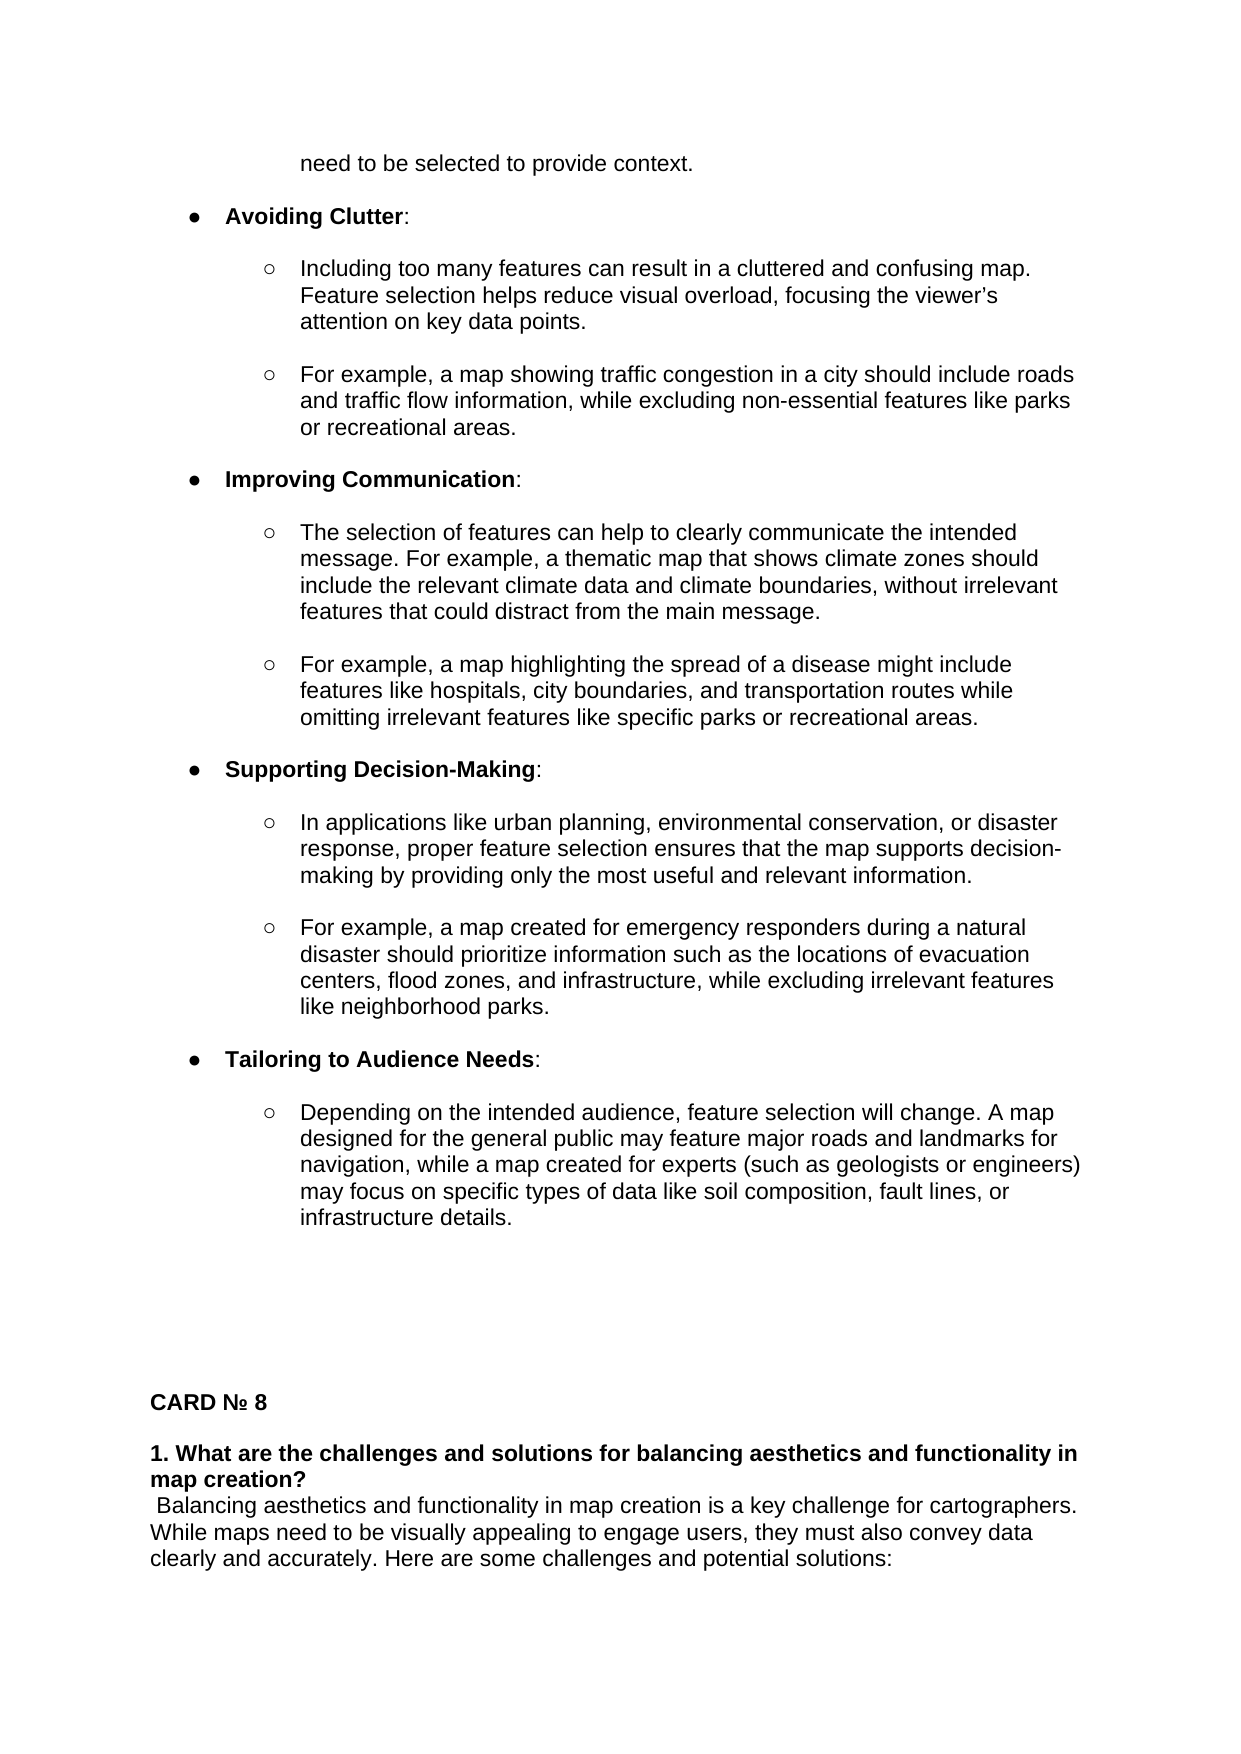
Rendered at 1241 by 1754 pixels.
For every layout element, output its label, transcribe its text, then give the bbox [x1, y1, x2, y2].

list Avoiding Clutter: [187, 203, 1090, 255]
text 1. What are the challenges and solutions for balancing aesthetics and functionality in map creation? Balancing aesthetics and functionality in map creation is a key challenge for cartographers. While maps need to be visually appealing to engage users, they must also convey data clearly and accurately. Here are some challenges and potential solutions: [150, 1440, 1090, 1572]
list For example, a map highlighting the spread of a disease might include features like hospitals, city boundaries, and transportation routes while omitting irrelevant features like specific parks or recreational areas. [262, 651, 1090, 756]
list Improving Communication: [187, 466, 1090, 519]
list Depending on the intended audience, feature selection will change. A map designed for the general public may feature major roads and landmarks for navigation, while a map created for experts (such as geologists or engineers) may focus on specific types of data like soil composition, fault lines, or infrastructure details. [262, 1099, 1090, 1231]
list For example, a map created for emergency responders during a natural disaster should prioritize information such as the locations of evacuation centers, flood zones, and infrastructure, while excluding irrelevant features like neighborhood parks. [262, 914, 1090, 1046]
list In applications like urban planning, environmental conservation, or disaster response, proper feature selection ensures that the map supports decision-making by providing only the most useful and relevant information. [262, 809, 1090, 914]
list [262, 150, 1090, 203]
list Tailoring to Audience Needs: [187, 1046, 1090, 1099]
list The selection of features can help to clearly communicate the intended message. For example, a thematic map that shows climate zones should include the relevant climate data and climate boundaries, without irrelevant features that could distract from the main message. [262, 519, 1090, 651]
list Including too many features can result in a cluttered and confusing map. Feature selection helps reduce visual overload, focusing the viewer’s attention on key data points. [262, 255, 1090, 361]
list For example, a map showing traffic congestion in a city should include roads and traffic flow information, while excluding non-essential features like parks or recreational areas. [262, 361, 1090, 466]
list Supporting Decision-Making: [187, 756, 1090, 809]
text CARD № 8 [150, 1388, 1090, 1415]
